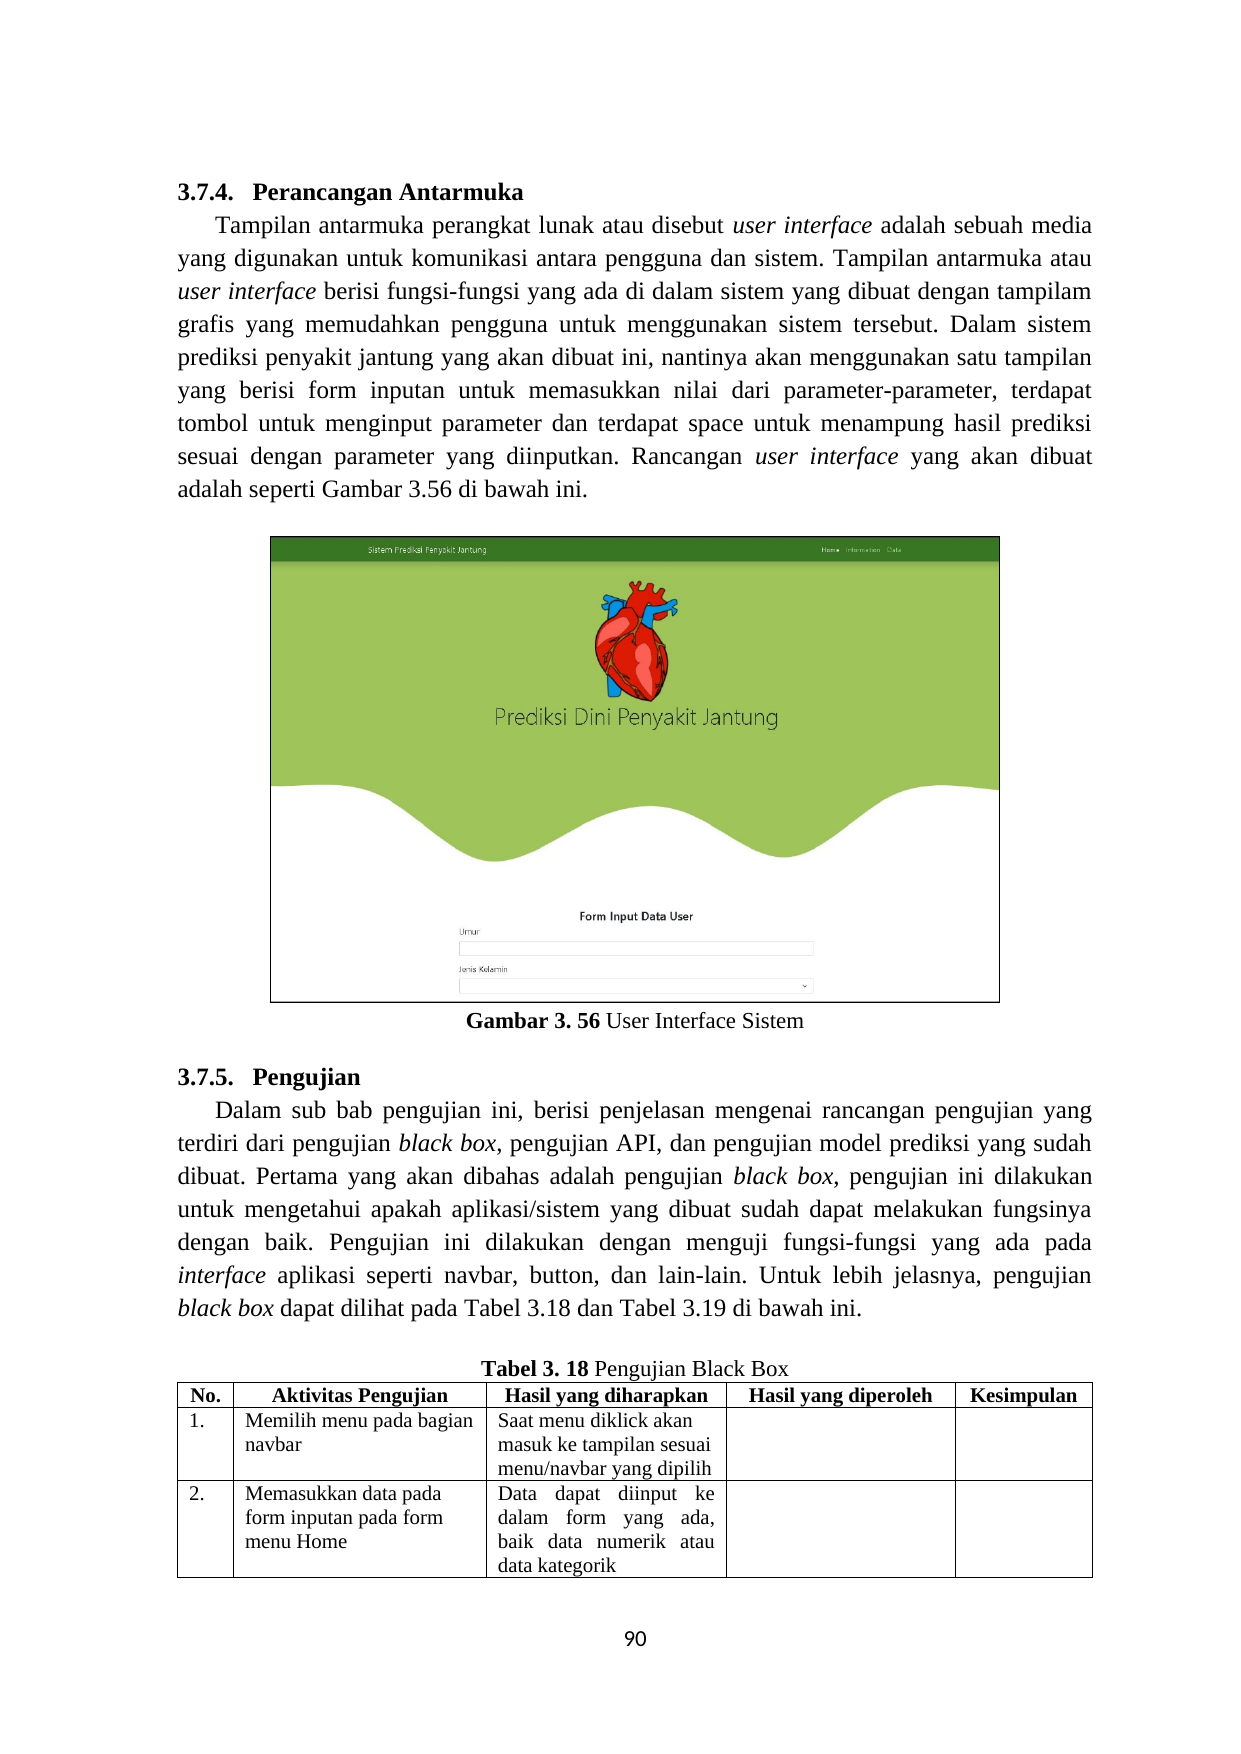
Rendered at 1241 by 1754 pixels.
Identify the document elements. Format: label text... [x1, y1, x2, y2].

table_header Hasil yang diperoleh [727, 1383, 955, 1407]
table_cell 1. [178, 1408, 233, 1480]
table_cell 2. [178, 1481, 233, 1577]
table_header Kesimpulan [956, 1383, 1092, 1407]
table_header No. [178, 1383, 233, 1407]
table_cell Saat menu diklick akan masuk ke tampilan sesuai menu/navbar yang dipilih [487, 1408, 726, 1480]
picture [271, 537, 999, 1002]
text Gambar 3. 56 User Interface Sistem [177, 1007, 1092, 1033]
table_cell Memasukkan data pada form inputan pada form menu Home [234, 1481, 486, 1577]
text Perancangan Antarmuka [177, 177, 1092, 206]
table_header Hasil yang diharapkan [487, 1383, 726, 1407]
table_cell [956, 1408, 1092, 1480]
table_cell Data dapat diinput ke dalam form yang ada, baik data numerik atau data kategorik [487, 1481, 726, 1577]
text Dalam sub bab pengujian ini, berisi penjelasan mengenai rancangan pengujian yang terdiri dari pengujian black box, pengujian API, dan pengujian model prediksi yang sudah dibuat. Pertama yang akan dibahas adalah pengujian black box, pengujian ini dilakukan untuk mengetahui apakah aplikasi/sistem yang dibuat sudah dapat melakukan fungsinya dengan baik. Pengujian ini dilakukan dengan menguji fungsi-fungsi yang ada pada interface aplikasi seperti navbar, button, dan lain-lain. Untuk lebih jelasnya, pengujian black box dapat dilihat pada Tabel 3.18 dan Tabel 3.19 di bawah ini. [177, 1095, 1092, 1322]
text Pengujian [177, 1062, 1092, 1091]
table_cell [727, 1408, 955, 1480]
table_cell Memilih menu pada bagian navbar [234, 1408, 486, 1480]
table_cell [956, 1481, 1092, 1577]
table_cell [727, 1481, 955, 1577]
text Tabel 3. 18 Pengujian Black Box [177, 1355, 1092, 1382]
table_header Aktivitas Pengujian [234, 1383, 486, 1407]
